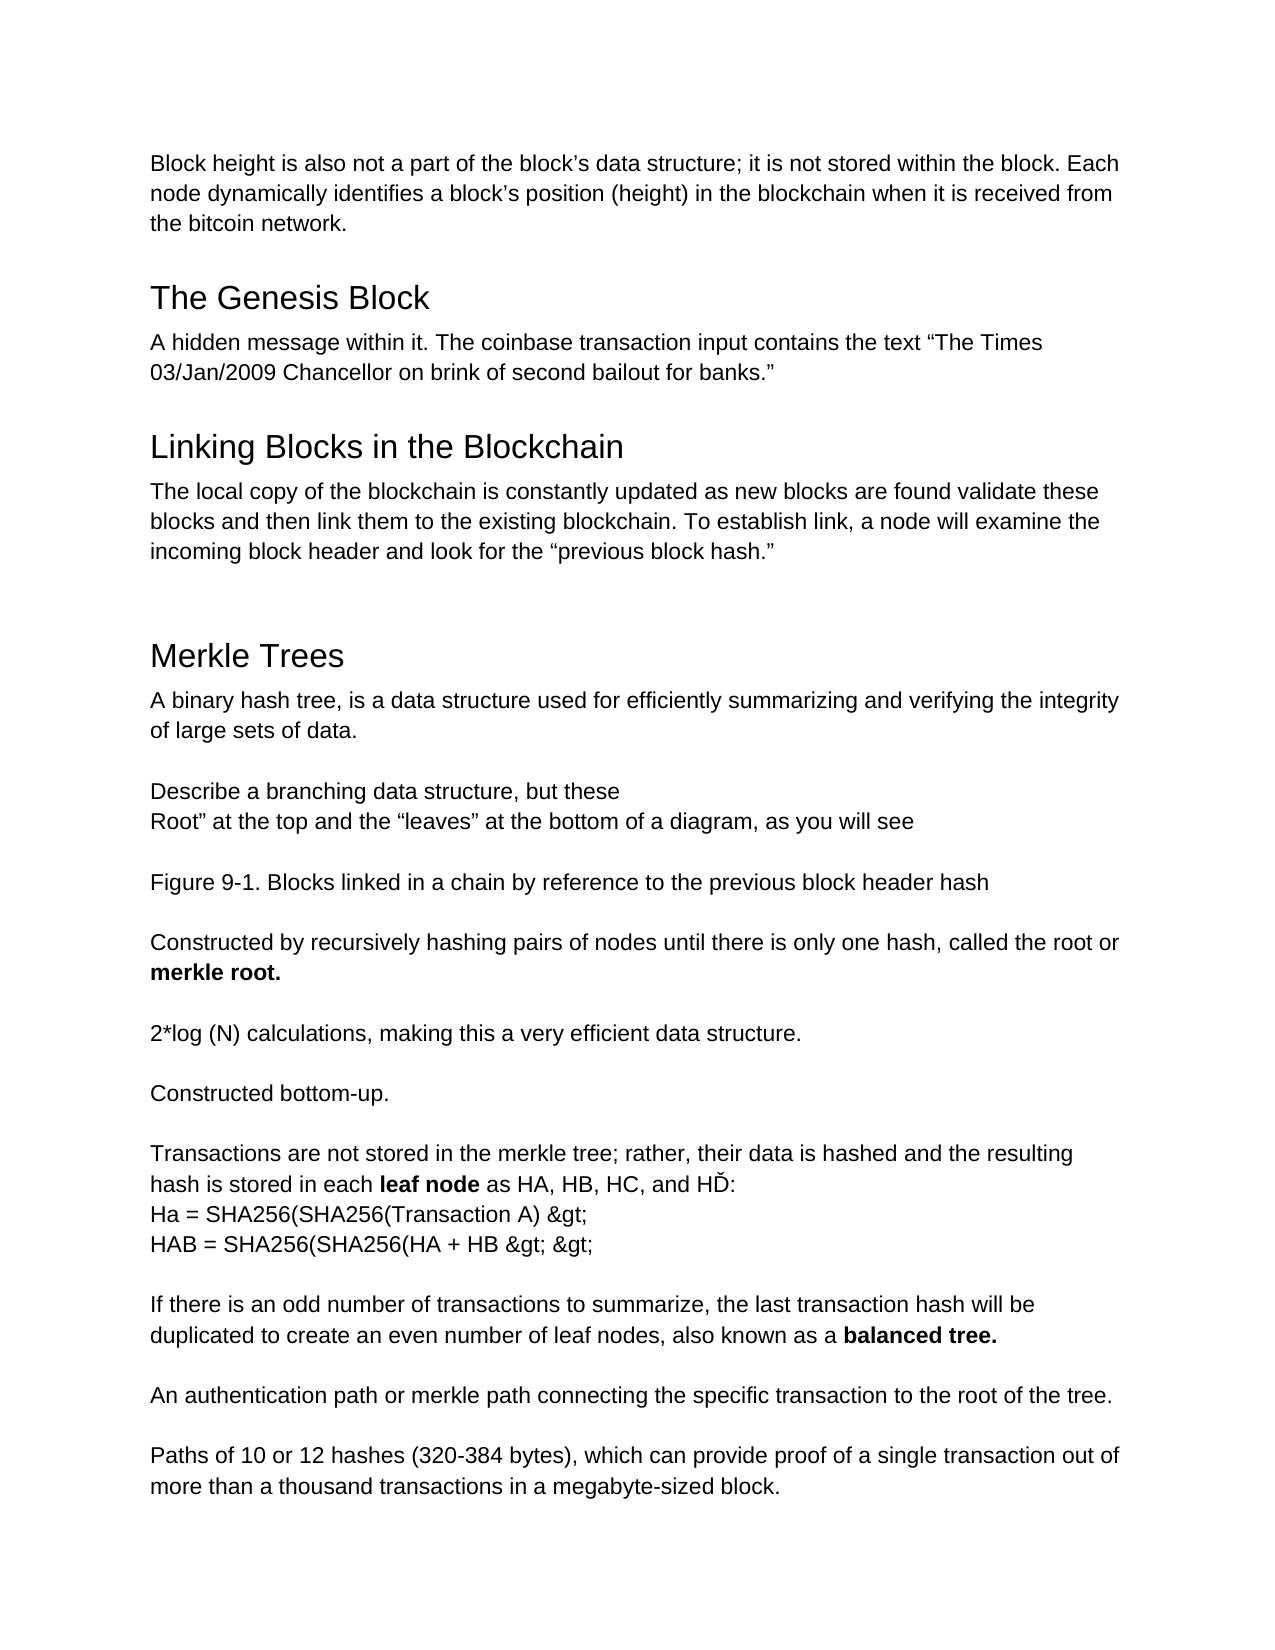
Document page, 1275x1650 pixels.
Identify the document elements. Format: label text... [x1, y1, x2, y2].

text The local copy of the blockchain is constantly updated as new blocks are found validate these blocks and then link them to the existing blockchain. To establish link, a node will examine the incoming block header and look for the “previous block hash.” [150, 478, 1125, 565]
text Constructed by recursively hashing pairs of nodes until there is only one hash, called the root or merkle root. [150, 929, 1125, 985]
text HAB = SHA256(SHA256(HA + HB &gt; &gt; [150, 1231, 1125, 1257]
text Describe a branching data structure, but these [150, 778, 1125, 804]
text На = SHA256(SHA256(Transaction A) &gt; [150, 1201, 1125, 1227]
text Constructed bottom-up. [150, 1080, 1125, 1106]
text An authentication path or merkle path connecting the specific transaction to the root of the tree. [150, 1382, 1125, 1408]
subtitle The Genesis Block [150, 278, 1125, 317]
text A hidden message within it. The coinbase transaction input contains the text “The Times 03/Jan/2009 Chancellor on brink of second bailout for banks.” [150, 329, 1125, 386]
text Block height is also not a part of the block’s data structure; it is not stored within the block. Each node dynamically identifies a block’s position (height) in the blockchain when it is received from the bitcoin network. [150, 150, 1125, 237]
text Root” at the top and the “leaves” at the bottom of a diagram, as you will see [150, 808, 1125, 834]
text A binary hash tree, is a data structure used for efficiently summarizing and verifying the integrity of large sets of data. [150, 687, 1125, 744]
text Figure 9-1. Blocks linked in a chain by reference to the previous block header hash [150, 868, 1125, 895]
subtitle Linking Blocks in the Blockchain [150, 427, 1125, 465]
text Transactions are not stored in the merkle tree; rather, their data is hashed and the resulting hash is stored in each leaf node as HA, HB, HC, and HĎ: [150, 1140, 1125, 1197]
text 2*log (N) calculations, making this a very efficient data structure. [150, 1019, 1125, 1046]
text Paths of 10 or 12 hashes (320-384 bytes), which can provide proof of a single transaction out of more than a thousand transactions in a megabyte-sized block. [150, 1442, 1125, 1499]
text If there is an odd number of transactions to summarize, the last transaction hash will be duplicated to create an even number of leaf nodes, also known as a balanced tree. [150, 1291, 1125, 1348]
subtitle Merkle Trees [150, 636, 1125, 675]
